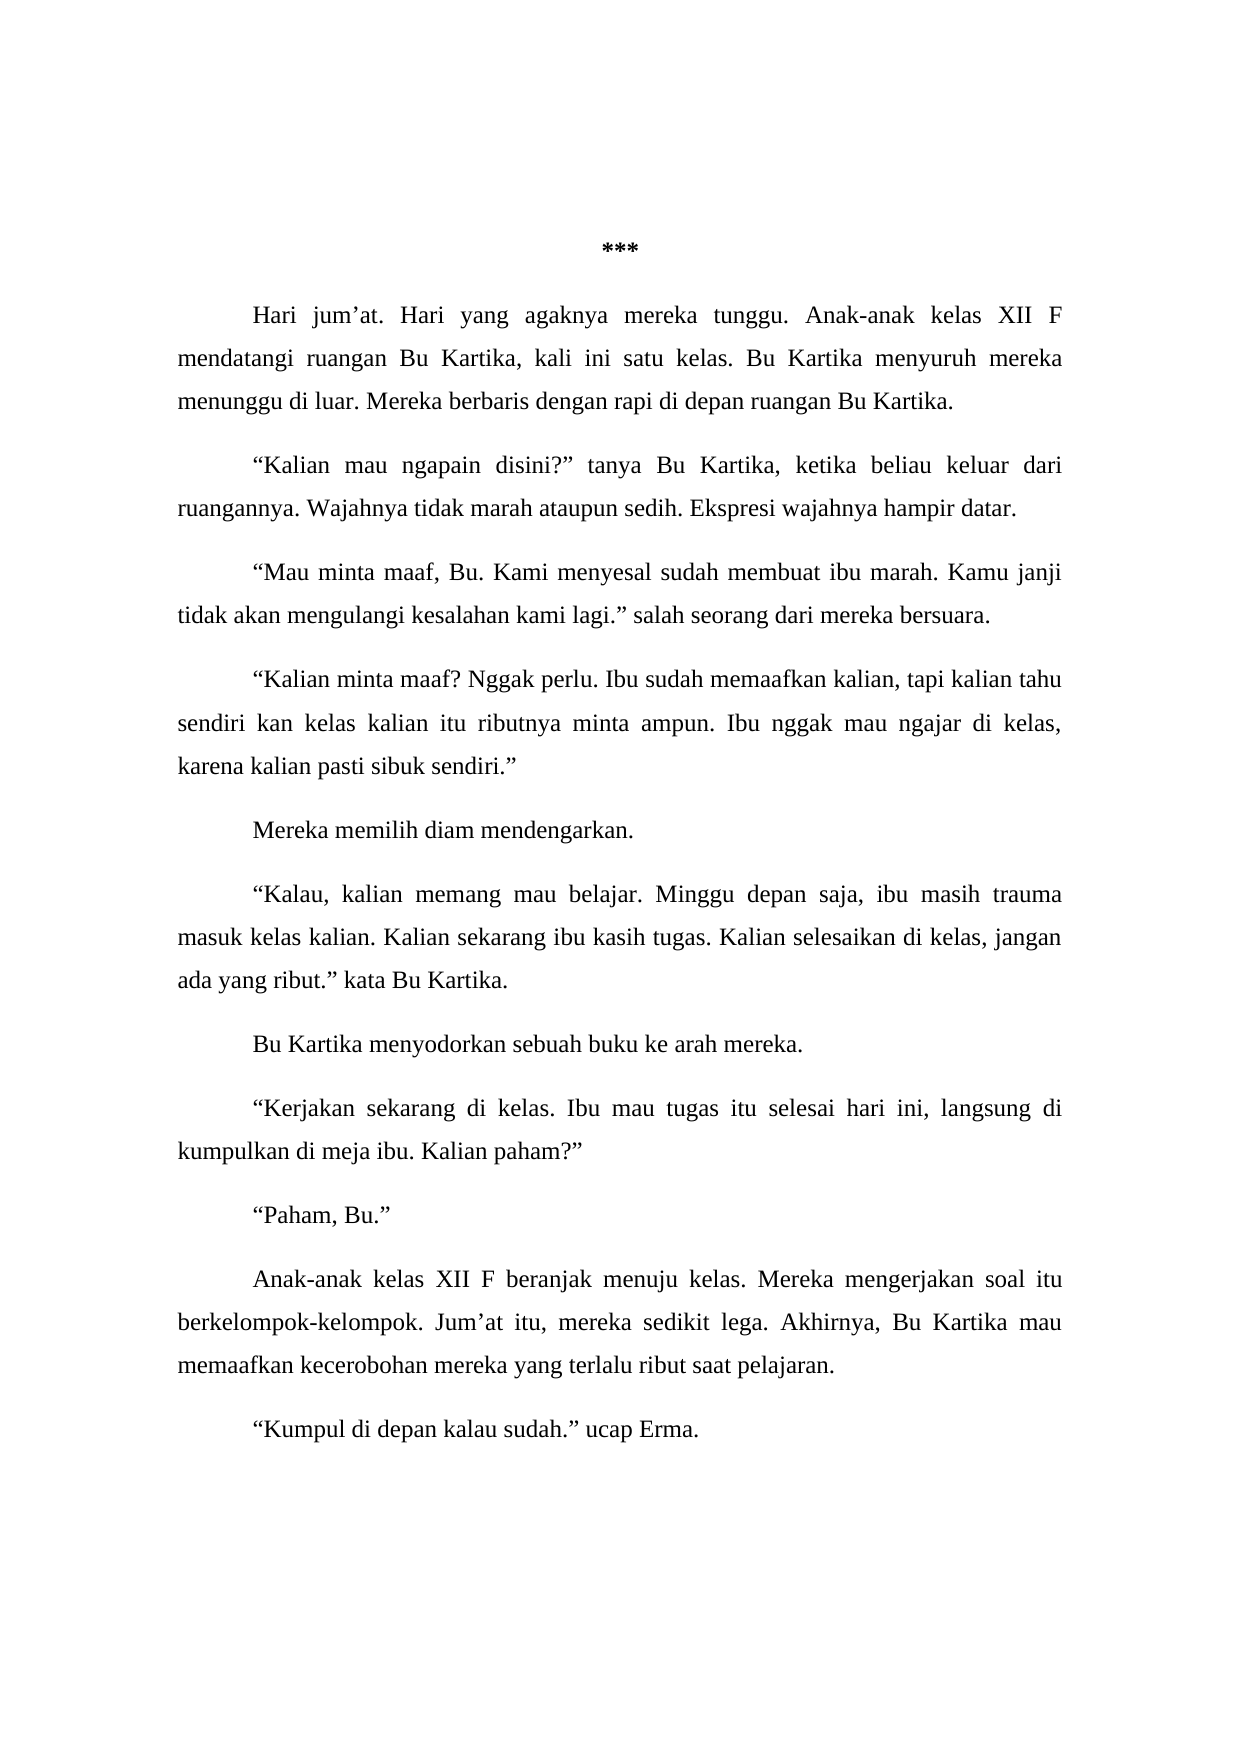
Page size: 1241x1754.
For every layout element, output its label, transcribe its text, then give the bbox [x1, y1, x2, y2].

text “Kalian minta maaf? Nggak perlu. Ibu sudah memaafkan kalian, tapi kalian tahu sendiri kan kelas kalian itu ributnya minta ampun. Ibu nggak mau ngajar di kelas, karena kalian pasti sibuk sendiri.” [177, 664, 1063, 779]
text Anak-anak kelas XII F beranjak menuju kelas. Mereka mengerjakan soal itu berkelompok-kelompok. Jum’at itu, mereka sedikit lega. Akhirnya, Bu Kartika mau memaafkan kecerobohan mereka yang terlalu ribut saat pelajaran. [177, 1264, 1063, 1379]
text “Kalian mau ngapain disini?” tanya Bu Kartika, ketika beliau keluar dari ruangannya. Wajahnya tidak marah ataupun sedih. Ekspresi wajahnya hampir datar. [177, 450, 1063, 522]
text “Kumpul di depan kalau sudah.” ucap Erma. [177, 1414, 1063, 1443]
text “Kerjakan sekarang di kelas. Ibu mau tugas itu selesai hari ini, langsung di kumpulkan di meja ibu. Kalian paham?” [177, 1093, 1063, 1165]
text “Paham, Bu.” [177, 1200, 1063, 1229]
text “Mau minta maaf, Bu. Kami menyesal sudah membuat ibu marah. Kamu janji tidak akan mengulangi kesalahan kami lagi.” salah seorang dari mereka bersuara. [177, 557, 1063, 629]
text Bu Kartika menyodorkan sebuah buku ke arah mereka. [177, 1029, 1063, 1058]
text *** [177, 236, 1063, 265]
text Mereka memilih diam mendengarkan. [177, 815, 1063, 843]
text Hari jum’at. Hari yang agaknya mereka tunggu. Anak-anak kelas XII F mendatangi ruangan Bu Kartika, kali ini satu kelas. Bu Kartika menyuruh mereka menunggu di luar. Mereka berbaris dengan rapi di depan ruangan Bu Kartika. [177, 300, 1063, 415]
text “Kalau, kalian memang mau belajar. Minggu depan saja, ibu masih trauma masuk kelas kalian. Kalian sekarang ibu kasih tugas. Kalian selesaikan di kelas, jangan ada yang ribut.” kata Bu Kartika. [177, 879, 1063, 994]
